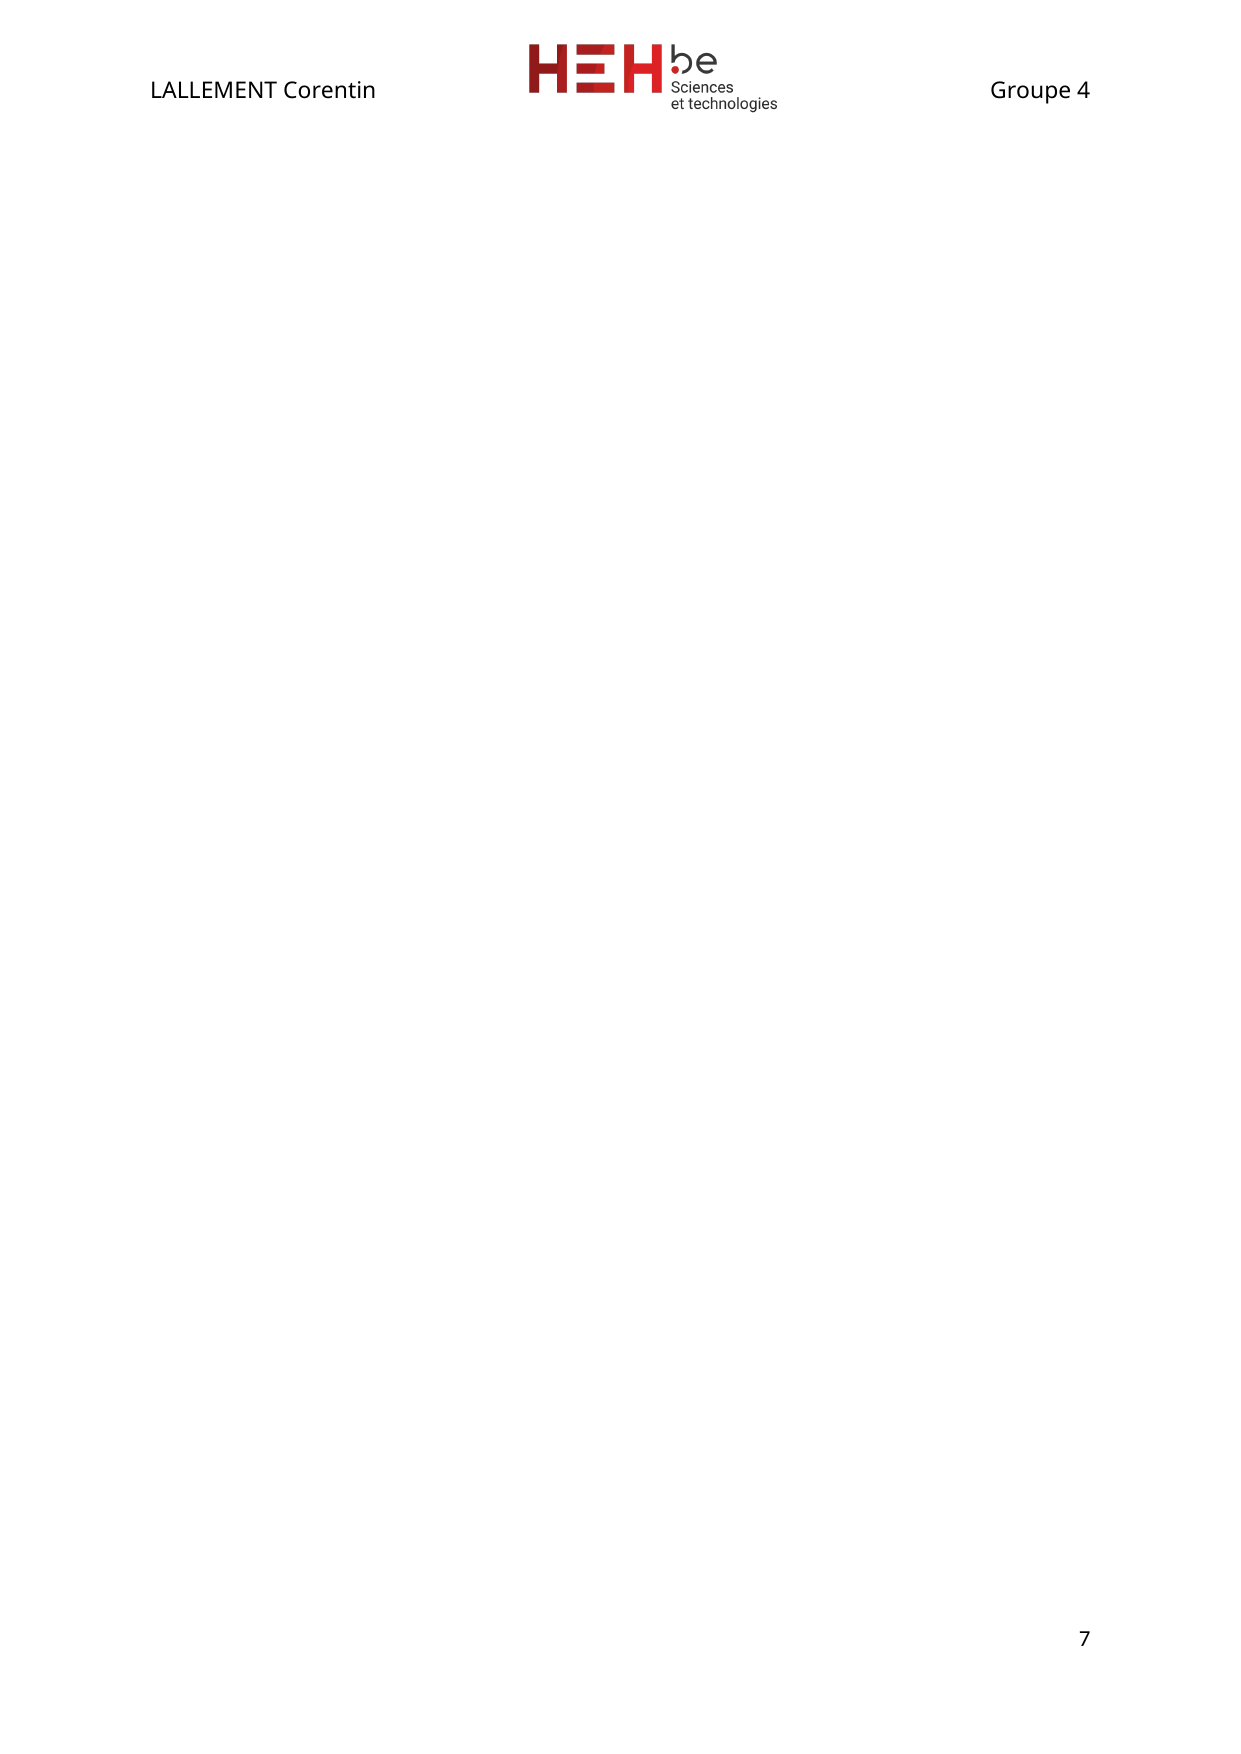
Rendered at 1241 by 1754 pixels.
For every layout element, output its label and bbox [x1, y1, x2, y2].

picture [509, 25, 797, 129]
